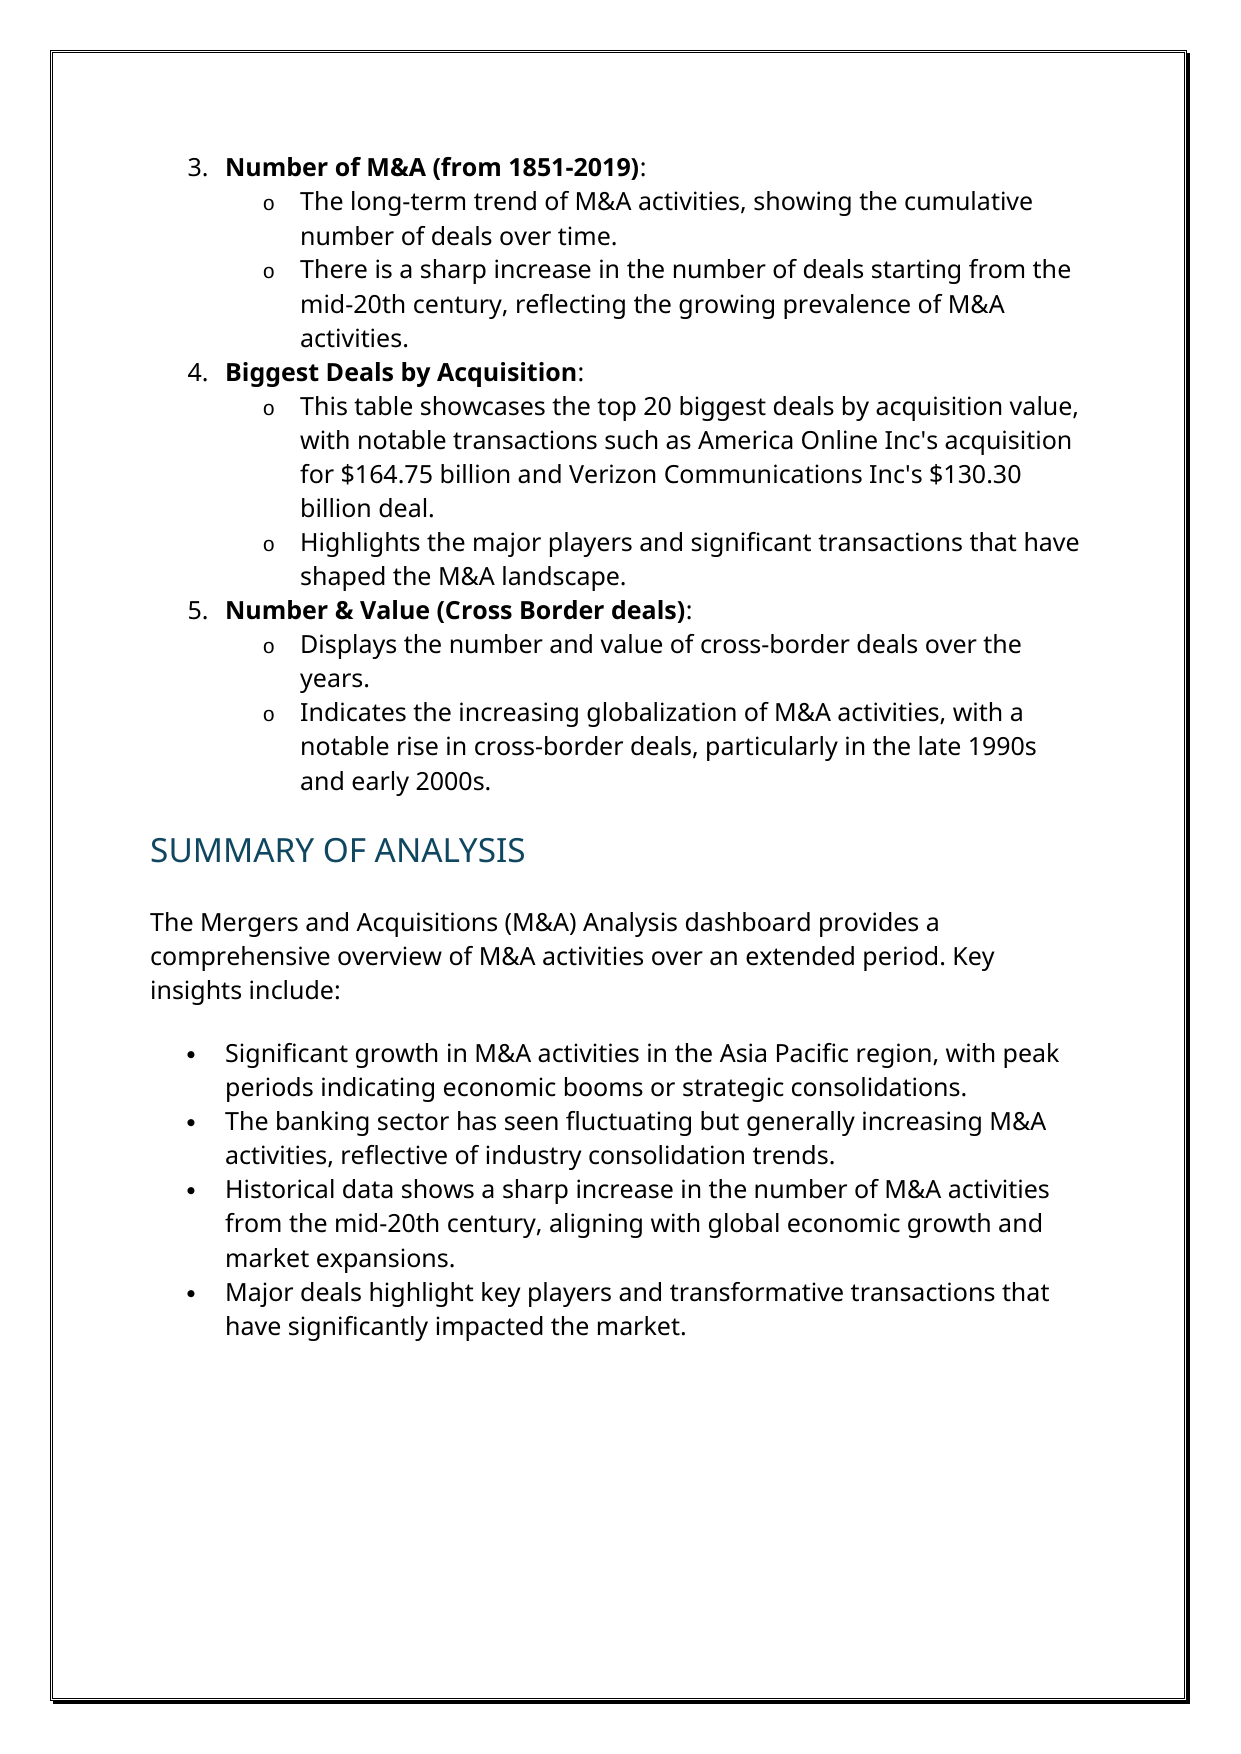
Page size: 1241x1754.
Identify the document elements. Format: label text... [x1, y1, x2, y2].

list Number of M&A (from 1851-2019): [187, 150, 1087, 184]
list Number & Value (Cross Border deals): [187, 593, 1087, 627]
list Highlights the major players and significant transactions that have shaped the M&A landscape. [262, 525, 1087, 593]
list Biggest Deals by Acquisition: [187, 354, 1087, 388]
subtitle SUMMARY OF ANALYSIS [150, 826, 1087, 872]
list Historical data shows a sharp increase in the number of M&A activities from the mid-20th century, aligning with global economic growth and market expansions. [187, 1172, 1087, 1274]
list There is a sharp increase in the number of deals starting from the mid-20th century, reflecting the growing prevalence of M&A activities. [262, 252, 1087, 354]
list Major deals highlight key players and transformative transactions that have significantly impacted the market. [187, 1274, 1087, 1342]
list Displays the number and value of cross-border deals over the years. [262, 627, 1087, 695]
list The long-term trend of M&A activities, showing the cumulative number of deals over time. [262, 184, 1087, 252]
text The Mergers and Acquisitions (M&A) Analysis dashboard provides a comprehensive overview of M&A activities over an extended period. Key insights include: [150, 904, 1087, 1007]
list Indicates the increasing globalization of M&A activities, with a notable rise in cross-border deals, particularly in the late 1990s and early 2000s. [262, 695, 1087, 797]
list Significant growth in M&A activities in the Asia Pacific region, with peak periods indicating economic booms or strategic consolidations. [187, 1036, 1087, 1104]
list The banking sector has seen fluctuating but generally increasing M&A activities, reflective of industry consolidation trends. [187, 1104, 1087, 1172]
list This table showcases the top 20 biggest deals by acquisition value, with notable transactions such as America Online Inc's acquisition for $164.75 billion and Verizon Communications Inc's $130.30 billion deal. [262, 388, 1087, 525]
